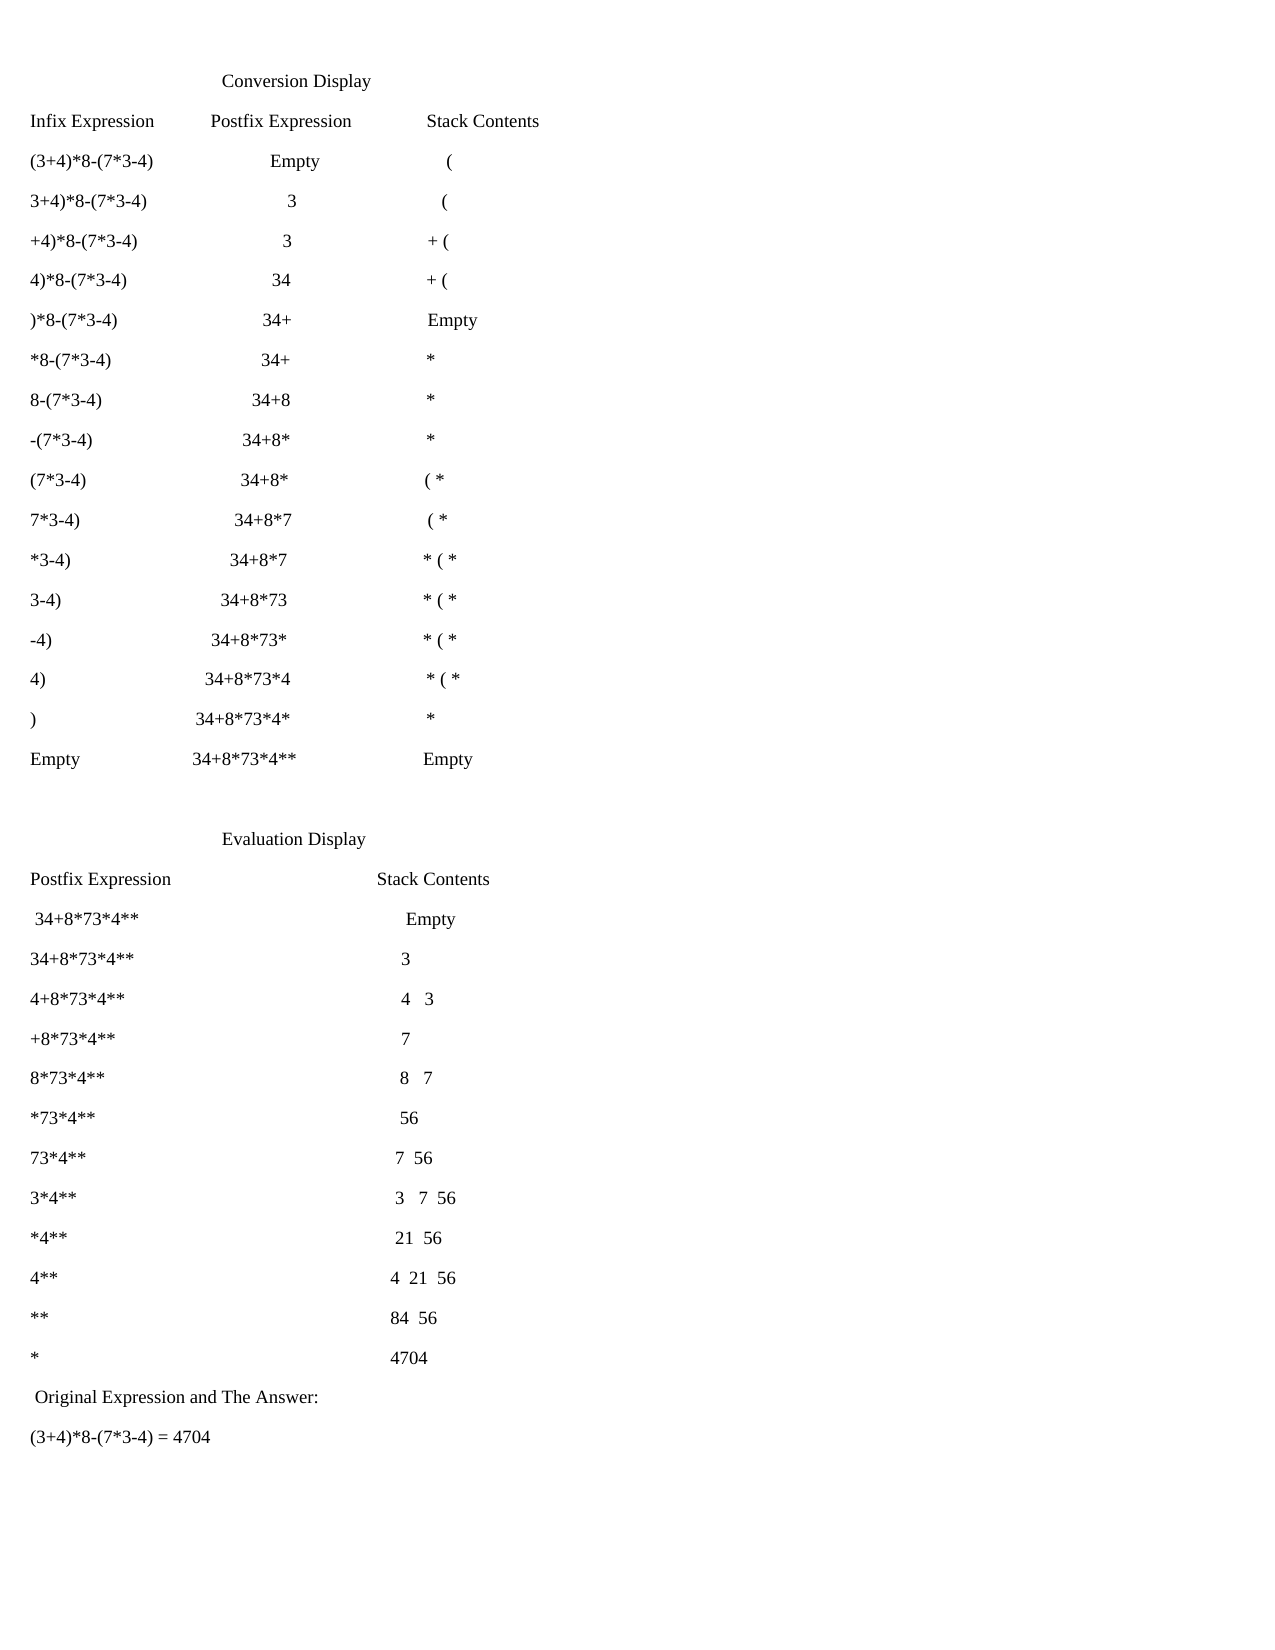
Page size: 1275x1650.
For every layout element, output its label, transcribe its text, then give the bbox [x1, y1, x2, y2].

text Evaluation Display [30, 828, 1245, 849]
text Original Expression and The Answer: [30, 1386, 1245, 1408]
text 8-(7*3-4) 34+8 * [30, 389, 1245, 411]
text (7*3-4) 34+8* ( * [30, 469, 1245, 490]
text ** 84 56 [30, 1307, 1245, 1328]
text 3*4** 3 7 56 [30, 1187, 1245, 1208]
text *3-4) 34+8*7 * ( * [30, 549, 1245, 570]
text Infix Expression Postfix Expression Stack Contents [30, 110, 1245, 131]
text Empty 34+8*73*4** Empty [30, 748, 1245, 770]
text -(7*3-4) 34+8* * [30, 429, 1245, 451]
text (3+4)*8-(7*3-4) Empty ( [30, 150, 1245, 171]
text 34+8*73*4** Empty [30, 908, 1245, 929]
text 34+8*73*4** 3 [30, 948, 1245, 969]
text 4) 34+8*73*4 * ( * [30, 668, 1245, 690]
text )*8-(7*3-4) 34+ Empty [30, 309, 1245, 331]
text *8-(7*3-4) 34+ * [30, 349, 1245, 371]
text 4+8*73*4** 4 3 [30, 987, 1245, 1009]
text Postfix Expression Stack Contents [30, 868, 1245, 889]
text +8*73*4** 7 [30, 1027, 1245, 1049]
text (3+4)*8-(7*3-4) = 4704 [30, 1426, 1245, 1448]
text 3+4)*8-(7*3-4) 3 ( [30, 189, 1245, 211]
text 3-4) 34+8*73 * ( * [30, 588, 1245, 610]
text 4)*8-(7*3-4) 34 + ( [30, 269, 1245, 291]
text -4) 34+8*73* * ( * [30, 628, 1245, 650]
text *73*4** 56 [30, 1107, 1245, 1129]
text +4)*8-(7*3-4) 3 + ( [30, 229, 1245, 251]
text *4** 21 56 [30, 1227, 1245, 1248]
text Conversion Display [30, 70, 1245, 91]
text 7*3-4) 34+8*7 ( * [30, 509, 1245, 530]
text 73*4** 7 56 [30, 1147, 1245, 1169]
text * 4704 [30, 1347, 1245, 1368]
text 8*73*4** 8 7 [30, 1067, 1245, 1089]
text ) 34+8*73*4* * [30, 708, 1245, 730]
text 4** 4 21 56 [30, 1267, 1245, 1288]
